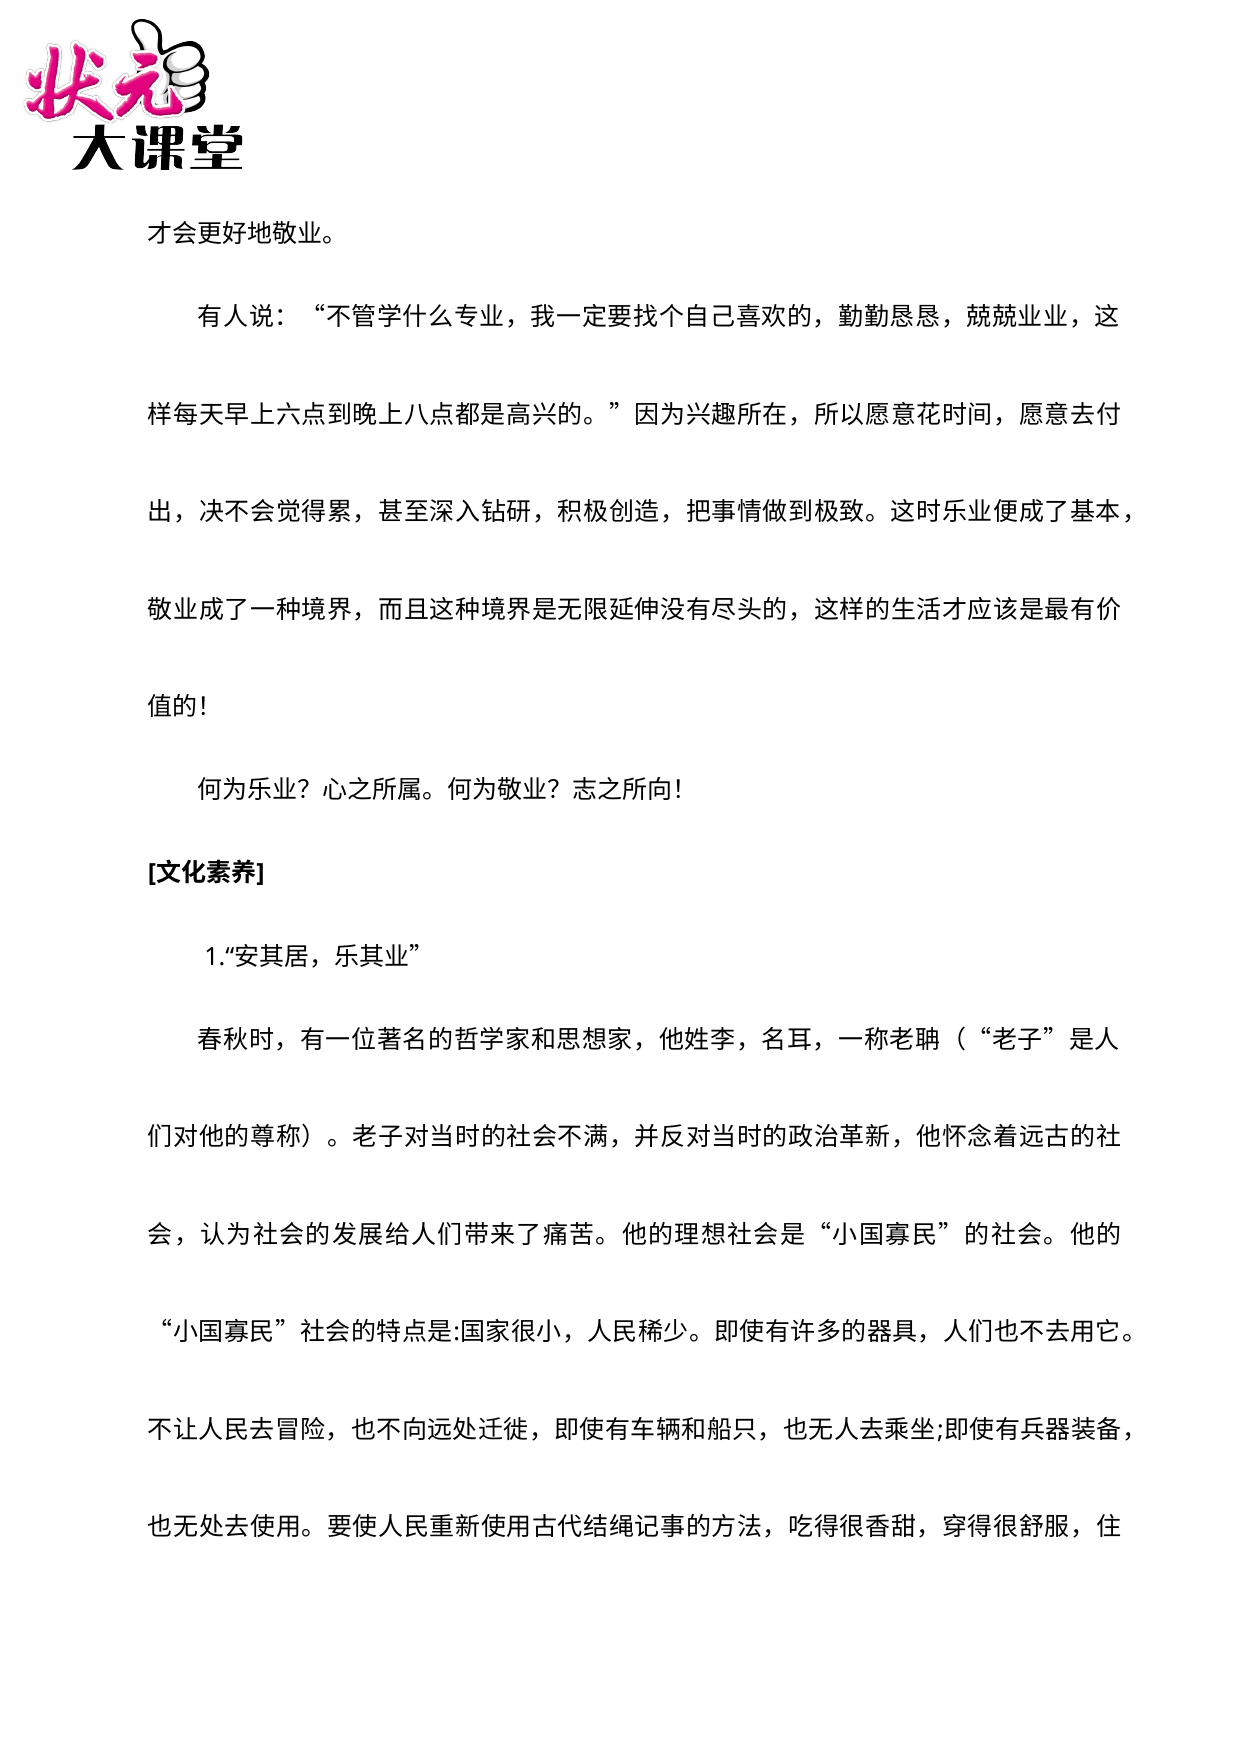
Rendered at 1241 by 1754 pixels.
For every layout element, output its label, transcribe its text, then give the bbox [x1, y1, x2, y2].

picture [21, 19, 243, 170]
text [文化素养] [148, 838, 1122, 903]
text 1.“安其居，乐其业” [148, 922, 1122, 987]
text 何为乐业？心之所属。何为敬业？志之所向！ [148, 755, 1122, 820]
text 有人说：“不管学什么专业，我一定要找个自己喜欢的，勤勤恳恳，兢兢业业，这样每天早上六点到晚上八点都是高兴的。”因为兴趣所在，所以愿意花时间，愿意去付出，决不会觉得累，甚至深入钻研，积极创造，把事情做到极致。这时乐业便成了基本，敬业成了一种境界，而且这种境界是无限延伸没有尽头的，这样的生活才应该是最有价值的！ [148, 282, 1122, 737]
